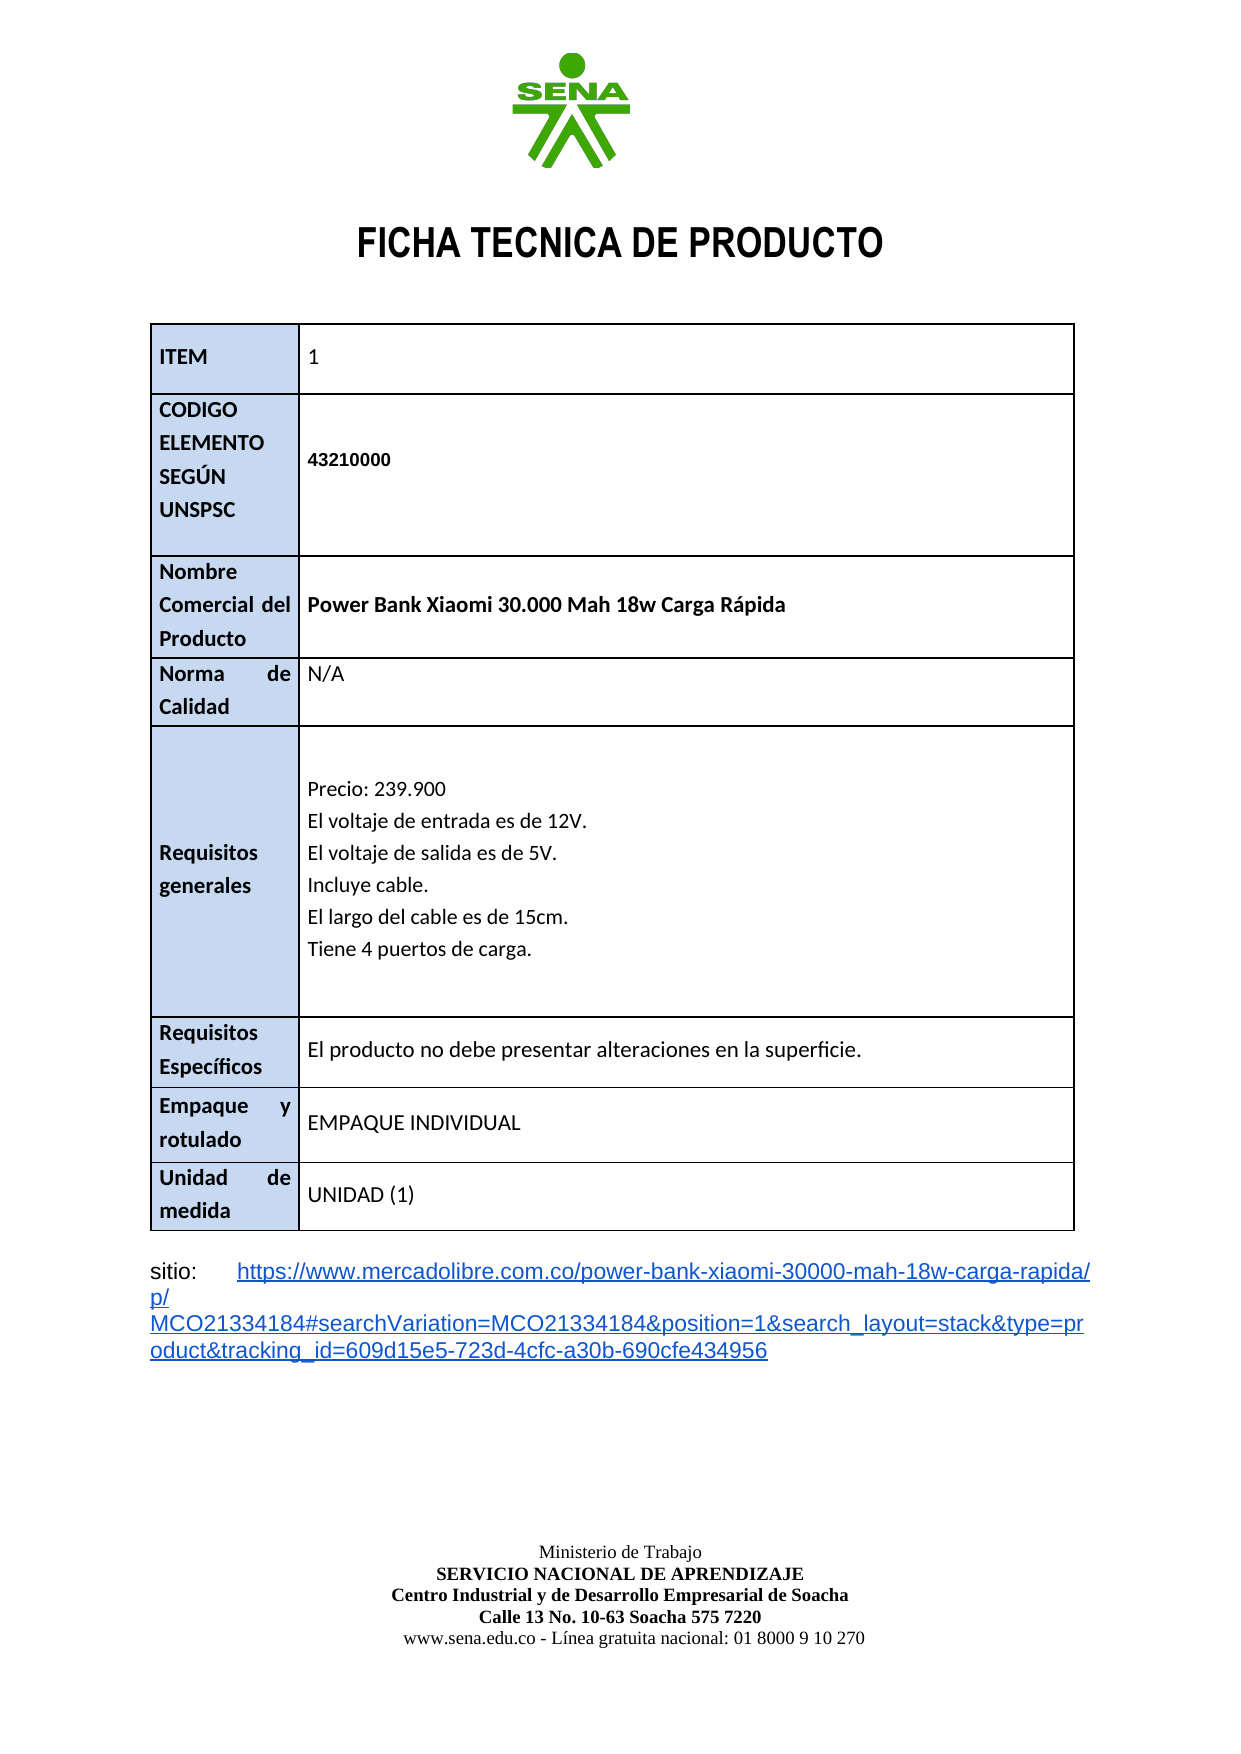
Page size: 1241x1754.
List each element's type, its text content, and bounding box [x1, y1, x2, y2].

text sitio: https://www.mercadolibre.com.co/power-bank-xiaomi-30000-mah-18w-carga-rapida/p/MCO21334184#searchVariation=MCO21334184&position=1&search_layout=stack&type=product&tracking_id=609d15e5-723d-4cfc-a30b-690cfe434956 [150, 1258, 1090, 1363]
table_cell Nombre Comercial del Producto [152, 557, 298, 657]
table_cell El producto no debe presentar alteraciones en la superficie. [300, 1018, 1073, 1086]
table_cell 43210000 [300, 395, 1073, 555]
table_cell EMPAQUE INDIVIDUAL [300, 1088, 1073, 1161]
table_cell N/A [300, 659, 1073, 725]
picture [512, 53, 630, 168]
table_cell Requisitos generales [152, 727, 298, 1016]
table_header ITEM [152, 325, 298, 393]
table_cell Precio: 239.900 El voltaje de entrada es de 12V. El voltaje de salida es de 5V. Incluye cable. El largo del cable es de 15cm. Tiene 4 puertos de carga. [300, 727, 1073, 1016]
table_cell Empaque y rotulado [152, 1088, 298, 1161]
table_cell Power Bank Xiaomi 30.000 Mah 18w Carga Rápida [300, 557, 1073, 657]
table_cell Norma de Calidad [152, 659, 298, 725]
table_cell Unidad de medida [152, 1163, 298, 1230]
table_cell CODIGO ELEMENTO SEGÚN UNSPSC [152, 395, 298, 555]
table_header 1 [300, 325, 1073, 393]
table_cell Requisitos Específicos [152, 1018, 298, 1086]
table_cell UNIDAD (1) [300, 1163, 1073, 1230]
